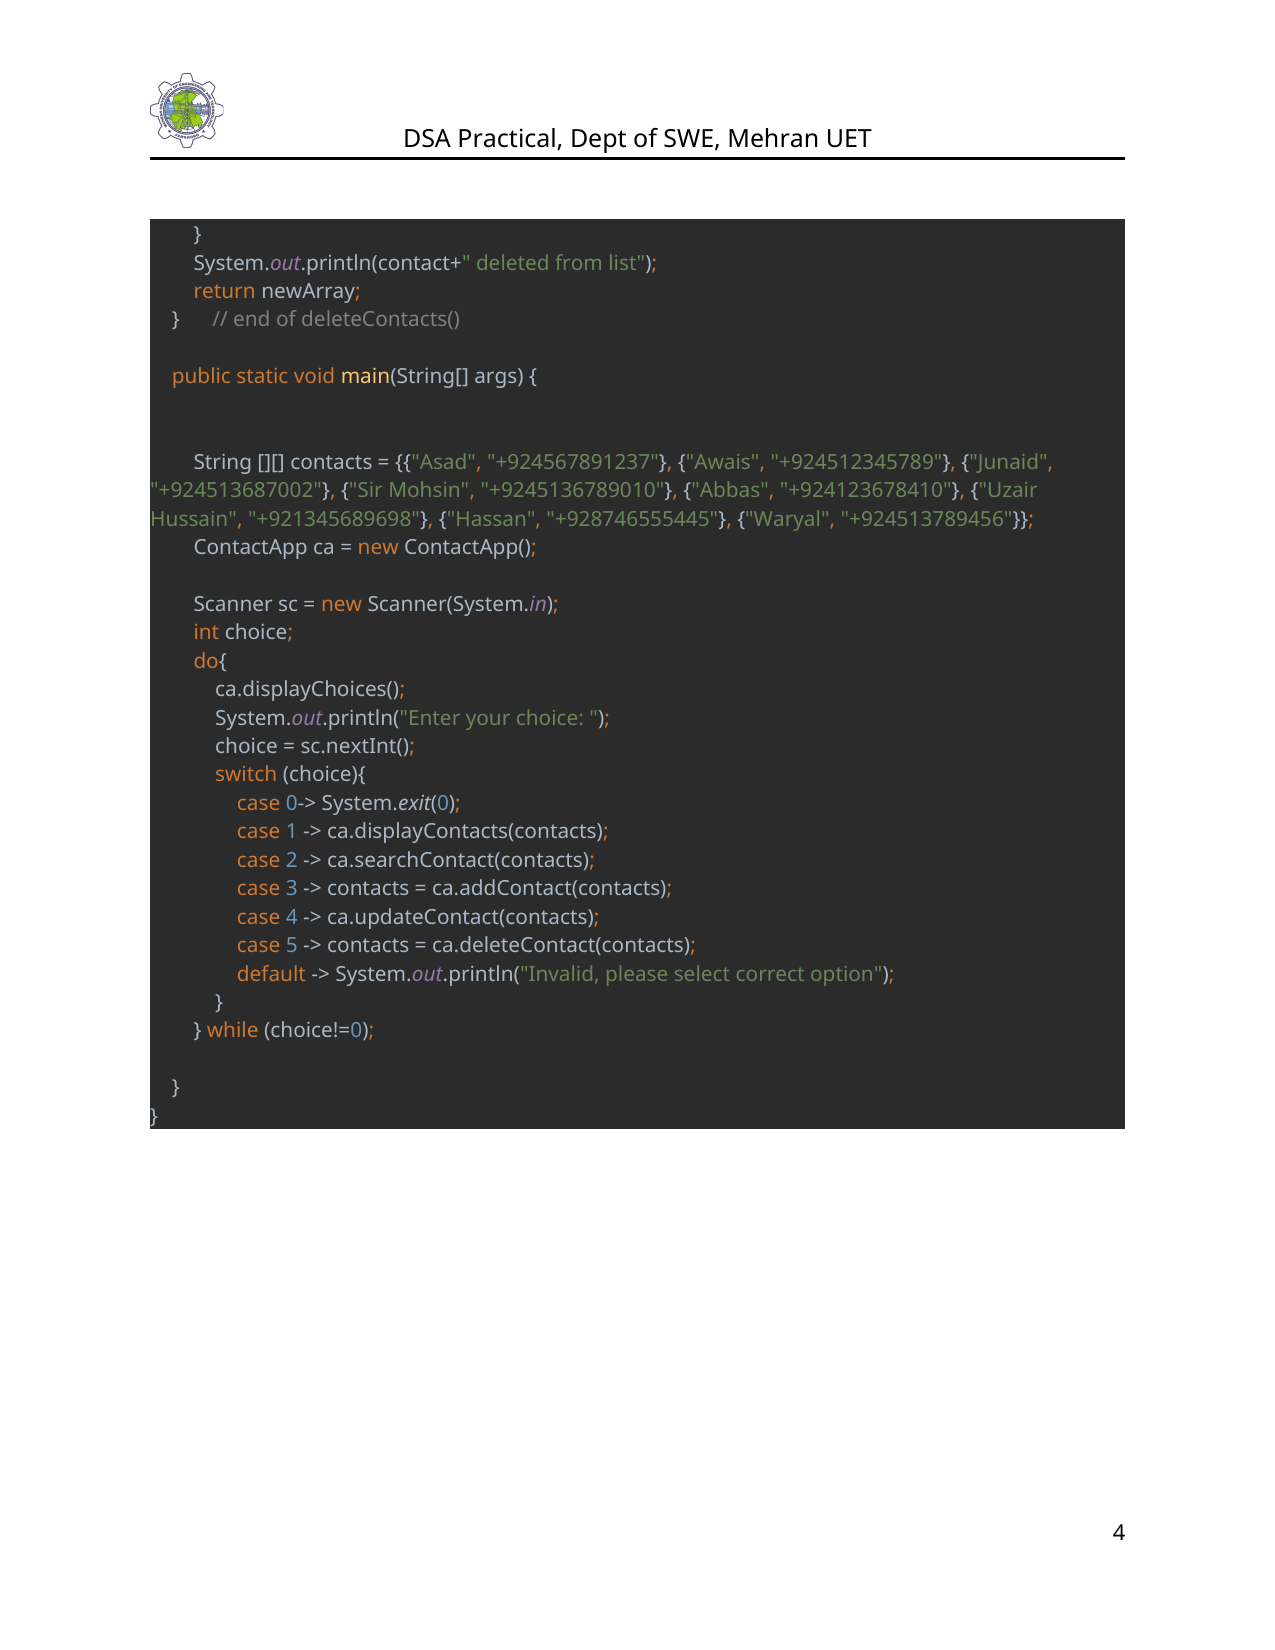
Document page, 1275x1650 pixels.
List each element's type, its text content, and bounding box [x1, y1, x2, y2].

picture [150, 73, 224, 148]
